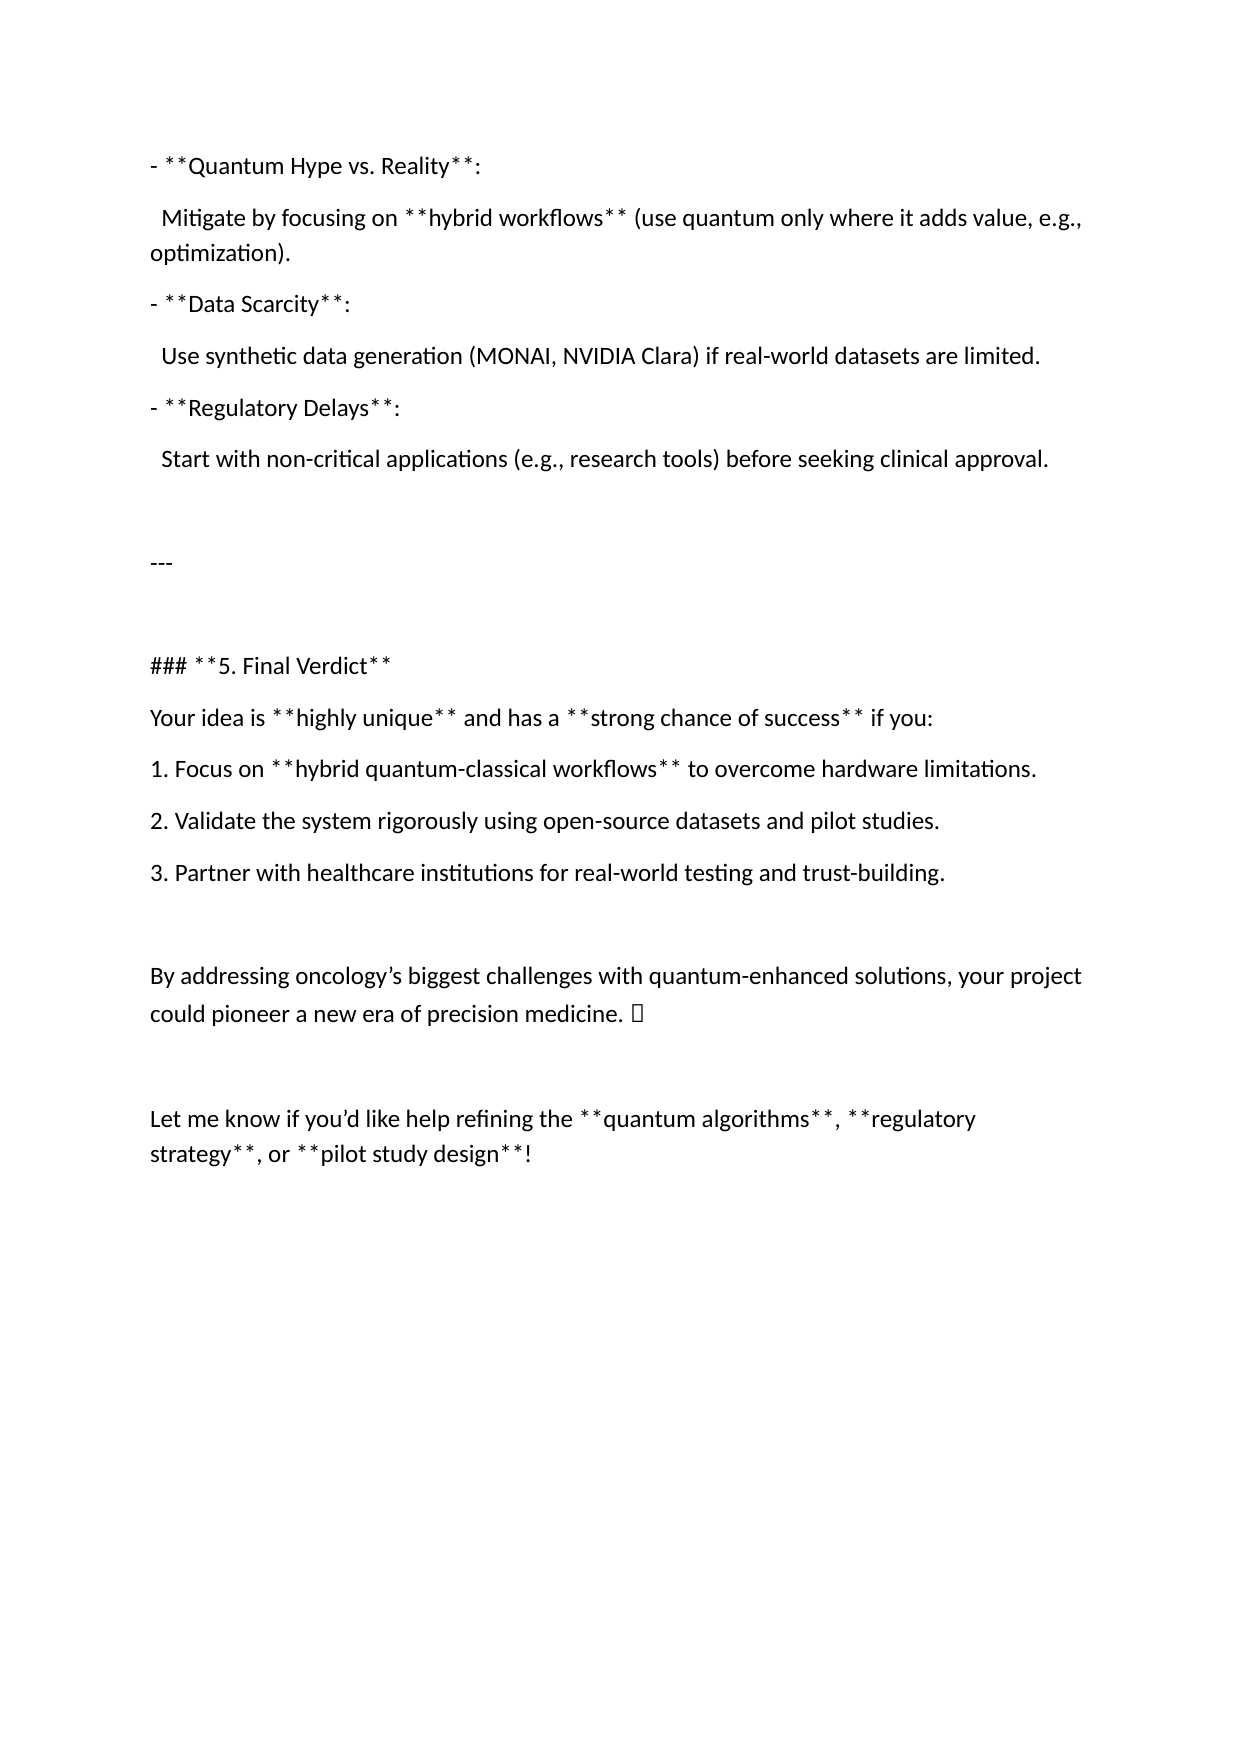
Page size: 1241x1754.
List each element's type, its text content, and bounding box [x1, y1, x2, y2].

text - **Data Scarcity**: [150, 288, 1090, 319]
text Let me know if you’d like help refining the **quantum algorithms**, **regulatory strategy**, or **pilot study design**! [150, 1103, 1090, 1169]
text 2. Validate the system rigorously using open-source datasets and pilot studies. [150, 805, 1090, 836]
text --- [150, 547, 1090, 577]
text ### **5. Final Verdict** [150, 650, 1090, 681]
text - **Regulatory Delays**: [150, 392, 1090, 422]
text Start with non-critical applications (e.g., research tools) before seeking clinical approval. [150, 443, 1090, 474]
text By addressing oncology’s biggest challenges with quantum-enhanced solutions, your project could pioneer a new era of precision medicine. 🌟 [150, 960, 1090, 1030]
text Use synthetic data generation (MONAI, NVIDIA Clara) if real-world datasets are limited. [150, 340, 1090, 371]
text 3. Partner with healthcare institutions for real-world testing and trust-building. [150, 857, 1090, 887]
text - **Quantum Hype vs. Reality**: [150, 150, 1090, 181]
text Mitigate by focusing on **hybrid workflows** (use quantum only where it adds value, e.g., optimization). [150, 202, 1090, 267]
text 1. Focus on **hybrid quantum-classical workflows** to overcome hardware limitations. [150, 753, 1090, 784]
text Your idea is **highly unique** and has a **strong chance of success** if you: [150, 702, 1090, 732]
